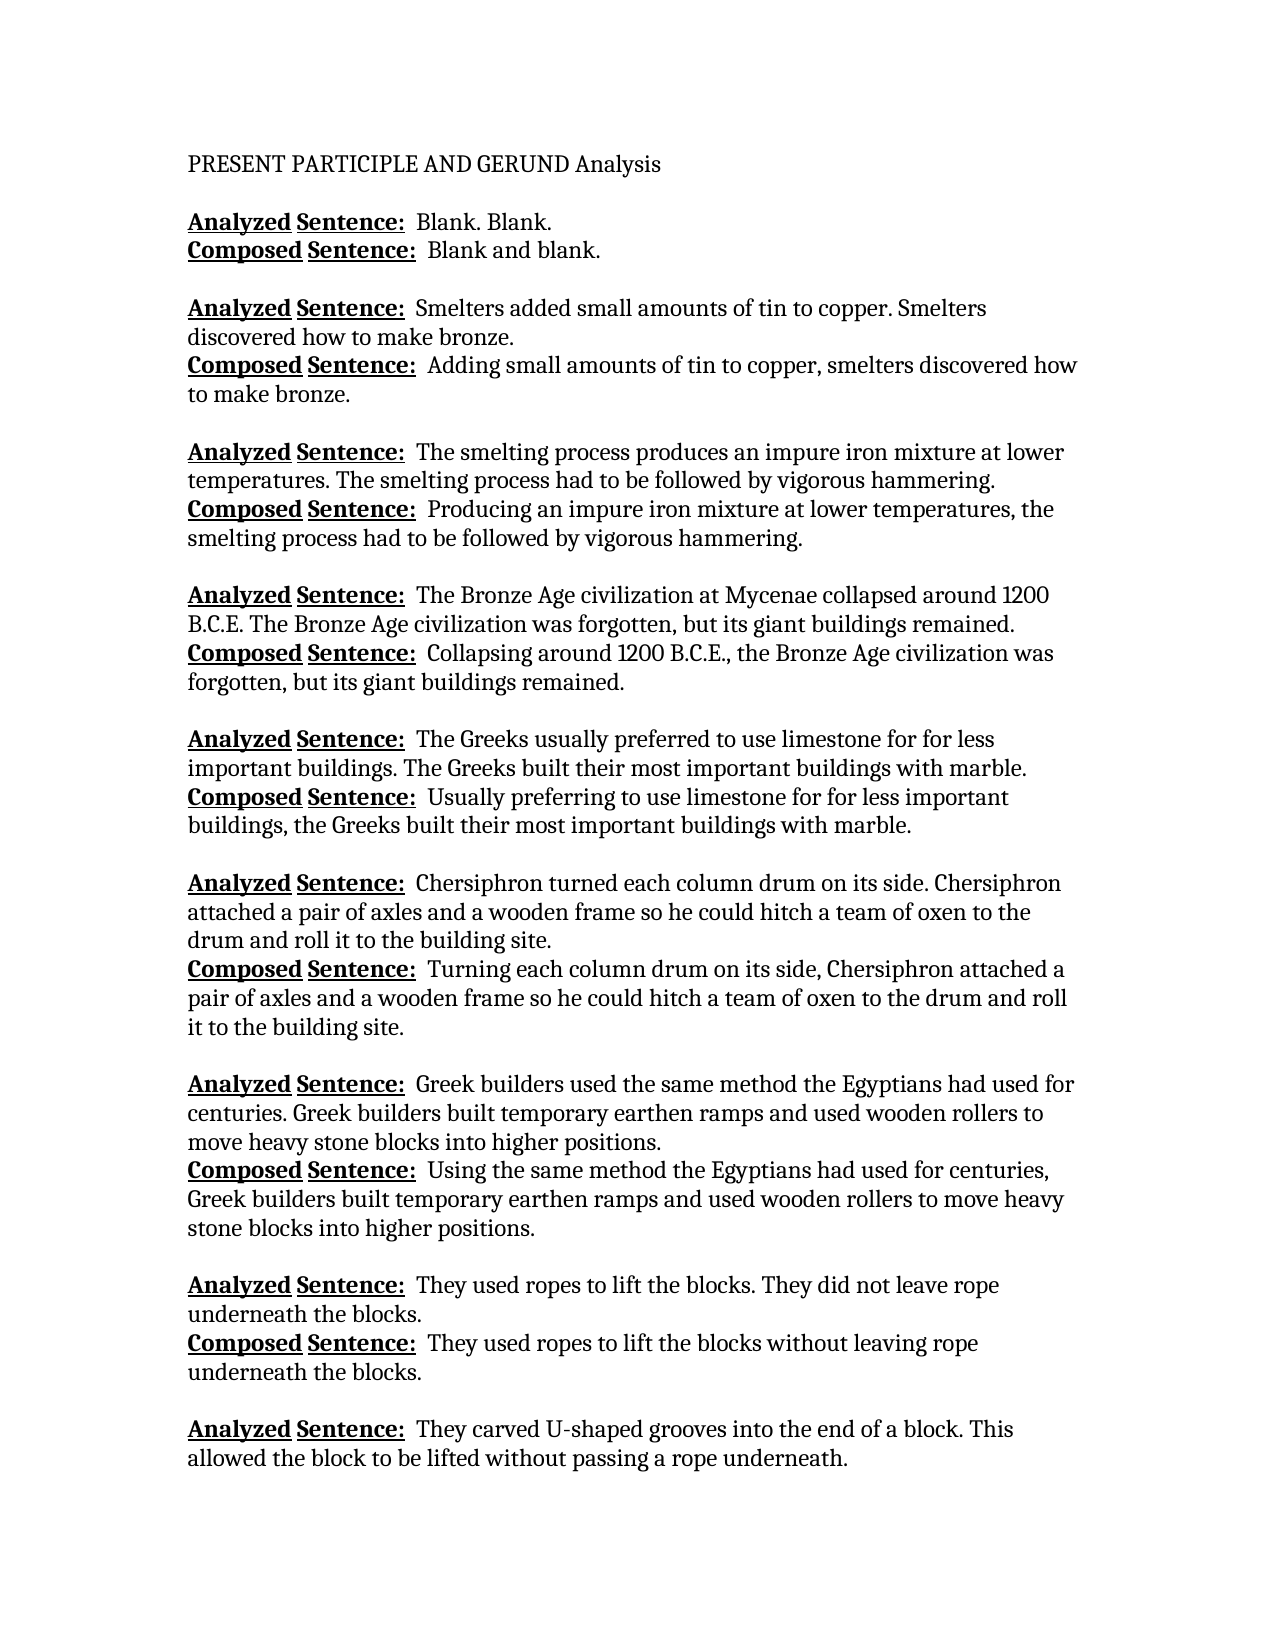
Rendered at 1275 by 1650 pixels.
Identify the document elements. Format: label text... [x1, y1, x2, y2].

text Composed Sentence: Using the same method the Egyptians had used for centuries, Greek builders built temporary earthen ramps and used wooden rollers to move heavy stone blocks into higher positions. [187, 1156, 1087, 1242]
text Analyzed Sentence: Smelters added small amounts of tin to copper. Smelters discovered how to make bronze. [187, 294, 1087, 351]
text Composed Sentence: Producing an impure iron mixture at lower temperatures, the smelting process had to be followed by vigorous hammering. [187, 495, 1087, 552]
text Analyzed Sentence: Greek builders used the same method the Egyptians had used for centuries. Greek builders built temporary earthen ramps and used wooden rollers to move heavy stone blocks into higher positions. [187, 1070, 1087, 1156]
text Composed Sentence: Turning each column drum on its side, Chersiphron attached a pair of axles and a wooden frame so he could hitch a team of oxen to the drum and roll it to the building site. [187, 955, 1087, 1041]
text Analyzed Sentence: Chersiphron turned each column drum on its side. Chersiphron attached a pair of axles and a wooden frame so he could hitch a team of oxen to the drum and roll it to the building site. [187, 869, 1087, 955]
text Composed Sentence: Collapsing around 1200 B.C.E., the Bronze Age civilization was forgotten, but its giant buildings remained. [187, 639, 1087, 696]
text Analyzed Sentence: The Greeks usually preferred to use limestone for for less important buildings. The Greeks built their most important buildings with marble. [187, 725, 1087, 782]
text Analyzed Sentence: The smelting process produces an impure iron mixture at lower temperatures. The smelting process had to be followed by vigorous hammering. [187, 437, 1087, 495]
text Analyzed Sentence: They carved U-shaped grooves into the end of a block. This allowed the block to be lifted without passing a rope underneath. [187, 1415, 1087, 1472]
text PRESENT PARTICIPLE AND GERUND Analysis [187, 150, 1087, 179]
text Composed Sentence: Blank and blank. [187, 236, 1087, 265]
text Composed Sentence: Usually preferring to use limestone for for less important buildings, the Greeks built their most important buildings with marble. [187, 782, 1087, 840]
text Composed Sentence: They used ropes to lift the blocks without leaving rope underneath the blocks. [187, 1329, 1087, 1386]
text Analyzed Sentence: Blank. Blank. [187, 207, 1087, 236]
text Analyzed Sentence: They used ropes to lift the blocks. They did not leave rope underneath the blocks. [187, 1271, 1087, 1329]
text Composed Sentence: Adding small amounts of tin to copper, smelters discovered how to make bronze. [187, 351, 1087, 409]
text Analyzed Sentence: The Bronze Age civilization at Mycenae collapsed around 1200 B.C.E. The Bronze Age civilization was forgotten, but its giant buildings remained. [187, 581, 1087, 639]
